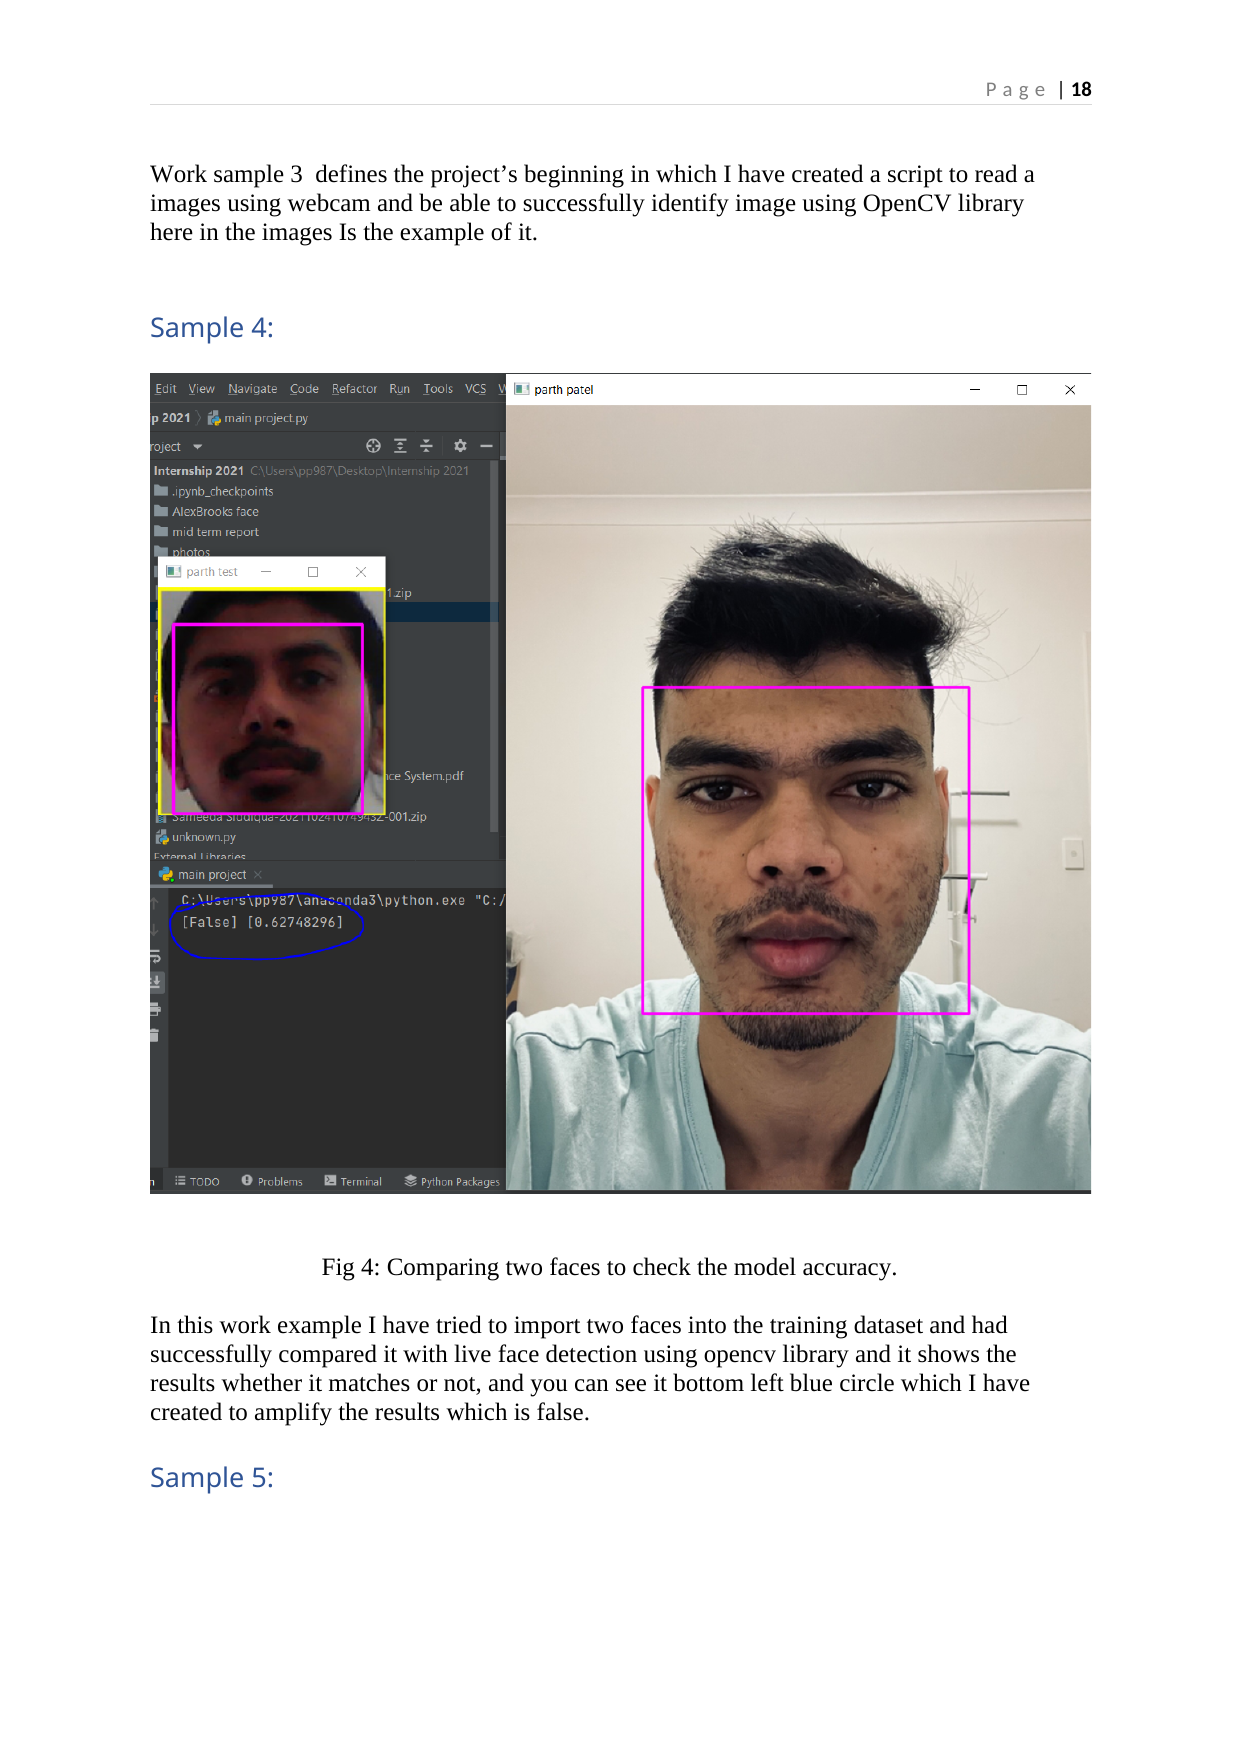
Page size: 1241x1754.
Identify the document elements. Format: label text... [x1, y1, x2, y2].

subtitle Sample 5: [150, 1459, 1092, 1496]
text Fig 4: Comparing two faces to check the model accuracy. [150, 1252, 1069, 1281]
text Work sample 3 defines the project’s beginning in which I have created a script to read a images using webcam and be able to successfully identify image using OpenCV library here in the images Is the example of it. [150, 159, 1069, 246]
subtitle Sample 4: [150, 308, 1092, 345]
picture [150, 373, 1092, 1194]
text In this work example I have tried to import two faces into the training dataset and had successfully compared it with live face detection using opencv library and it shows the results whether it matches or not, and you can see it bottom left blue circle which I have created to amplify the results which is false. [150, 1310, 1069, 1426]
